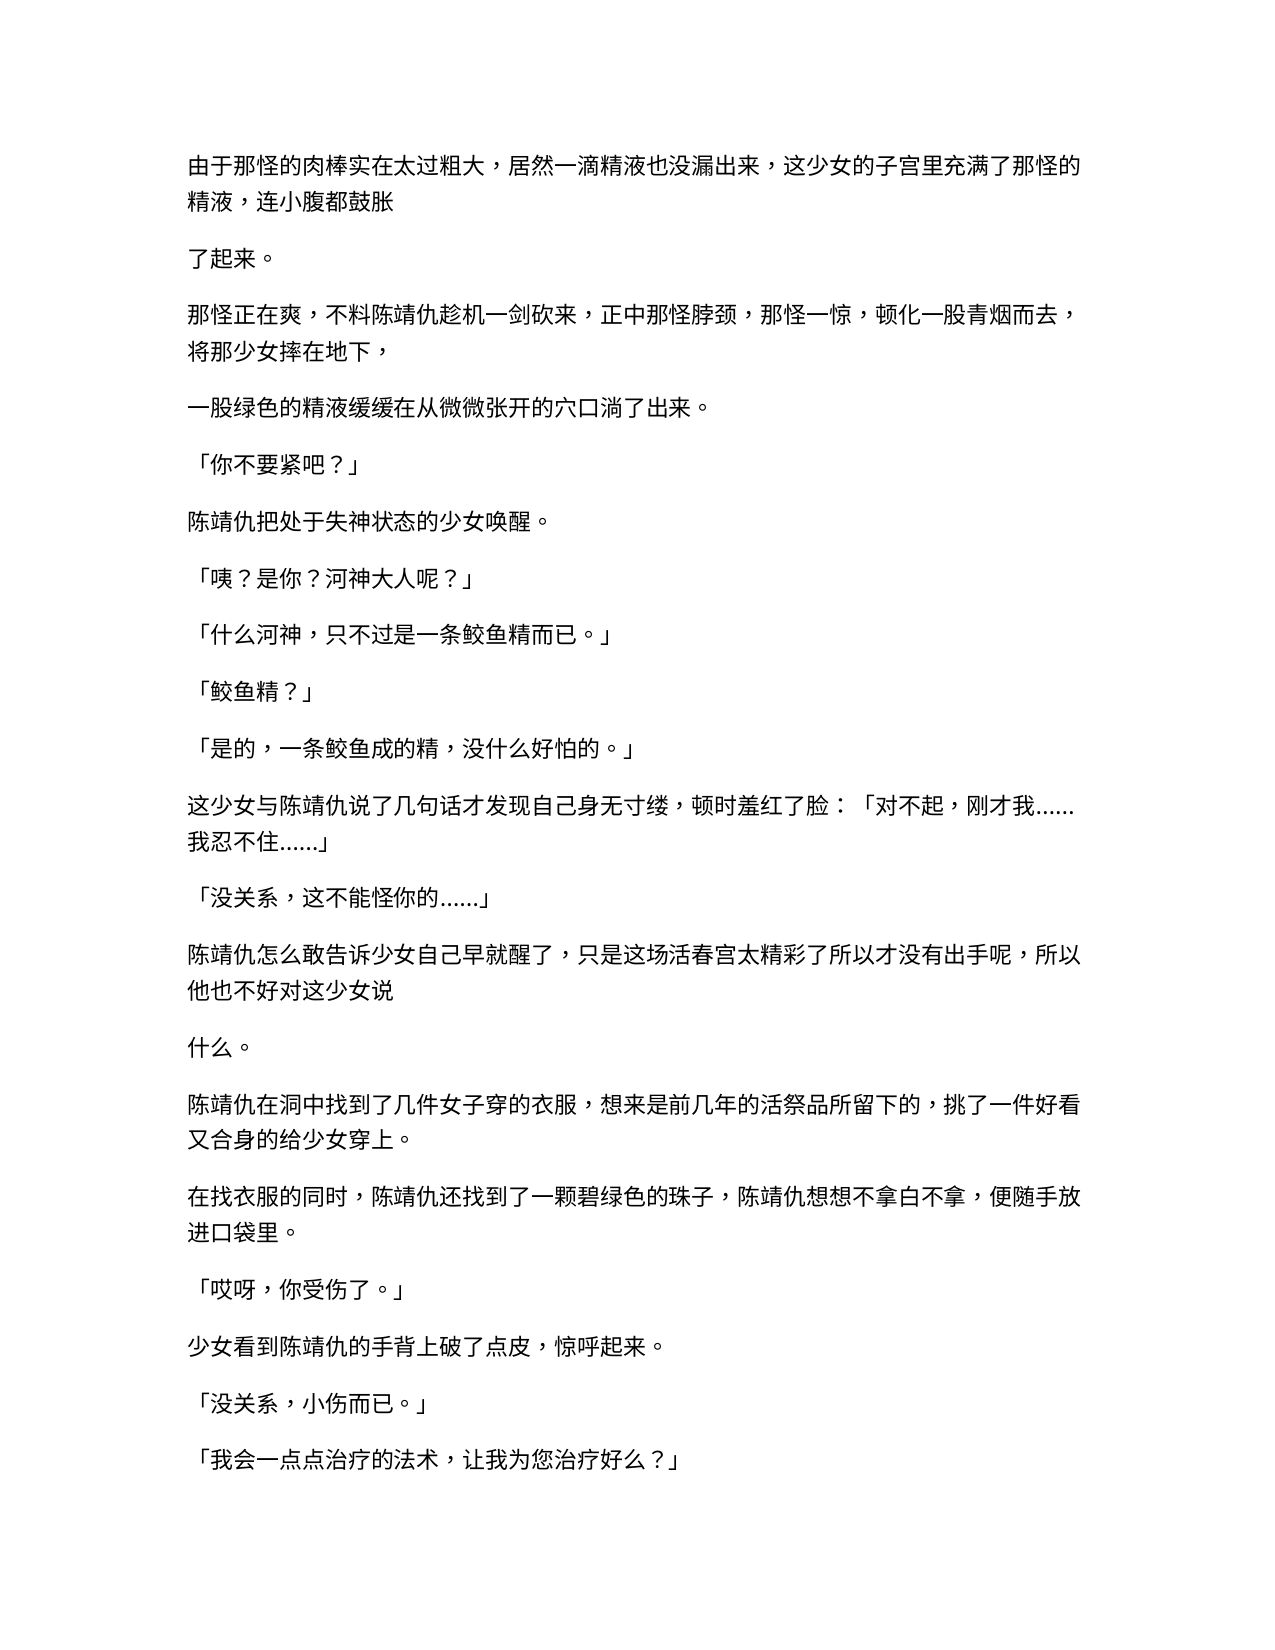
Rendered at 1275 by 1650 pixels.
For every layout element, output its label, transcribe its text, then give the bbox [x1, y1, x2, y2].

text 「是的，一条鲛鱼成的精，没什么好怕的。」 [187, 733, 1087, 764]
text 「没关系，这不能怪你的……」 [187, 882, 1087, 913]
text 「咦？是你？河神大人呢？」 [187, 562, 1087, 594]
text 「没关系，小伤而已。」 [187, 1387, 1087, 1419]
text 由于那怪的肉棒实在太过粗大，居然一滴精液也没漏出来，这少女的子宫里充满了那怪的精液，连小腹都鼓胀 [187, 150, 1087, 217]
text 一股绿色的精液缓缓在从微微张开的穴口淌了出来。 [187, 392, 1087, 423]
text 了起来。 [187, 243, 1087, 274]
text 陈靖仇在洞中找到了几件女子穿的衣服，想来是前几年的活祭品所留下的，挑了一件好看又合身的给少女穿上。 [187, 1088, 1087, 1156]
text 陈靖仇怎么敢告诉少女自己早就醒了，只是这场活春宫太精彩了所以才没有出手呢，所以他也不好对这少女说 [187, 939, 1087, 1006]
text 在找衣服的同时，陈靖仇还找到了一颗碧绿色的珠子，陈靖仇想想不拿白不拿，便随手放进口袋里。 [187, 1181, 1087, 1248]
text 少女看到陈靖仇的手背上破了点皮，惊呼起来。 [187, 1331, 1087, 1362]
text 这少女与陈靖仇说了几句话才发现自己身无寸缕，顿时羞红了脸：「对不起，刚才我……我忍不住……」 [187, 789, 1087, 857]
text 「鲛鱼精？」 [187, 676, 1087, 707]
text 「我会一点点治疗的法术，让我为您治疗好么？」 [187, 1444, 1087, 1476]
text 那怪正在爽，不料陈靖仇趁机一剑砍来，正中那怪脖颈，那怪一惊，顿化一股青烟而去，将那少女摔在地下， [187, 299, 1087, 367]
text 「什么河神，只不过是一条鲛鱼精而已。」 [187, 619, 1087, 651]
text 什么。 [187, 1032, 1087, 1063]
text 「哎呀，你受伤了。」 [187, 1274, 1087, 1305]
text 「你不要紧吧？」 [187, 449, 1087, 480]
text 陈靖仇把处于失神状态的少女唤醒。 [187, 506, 1087, 537]
